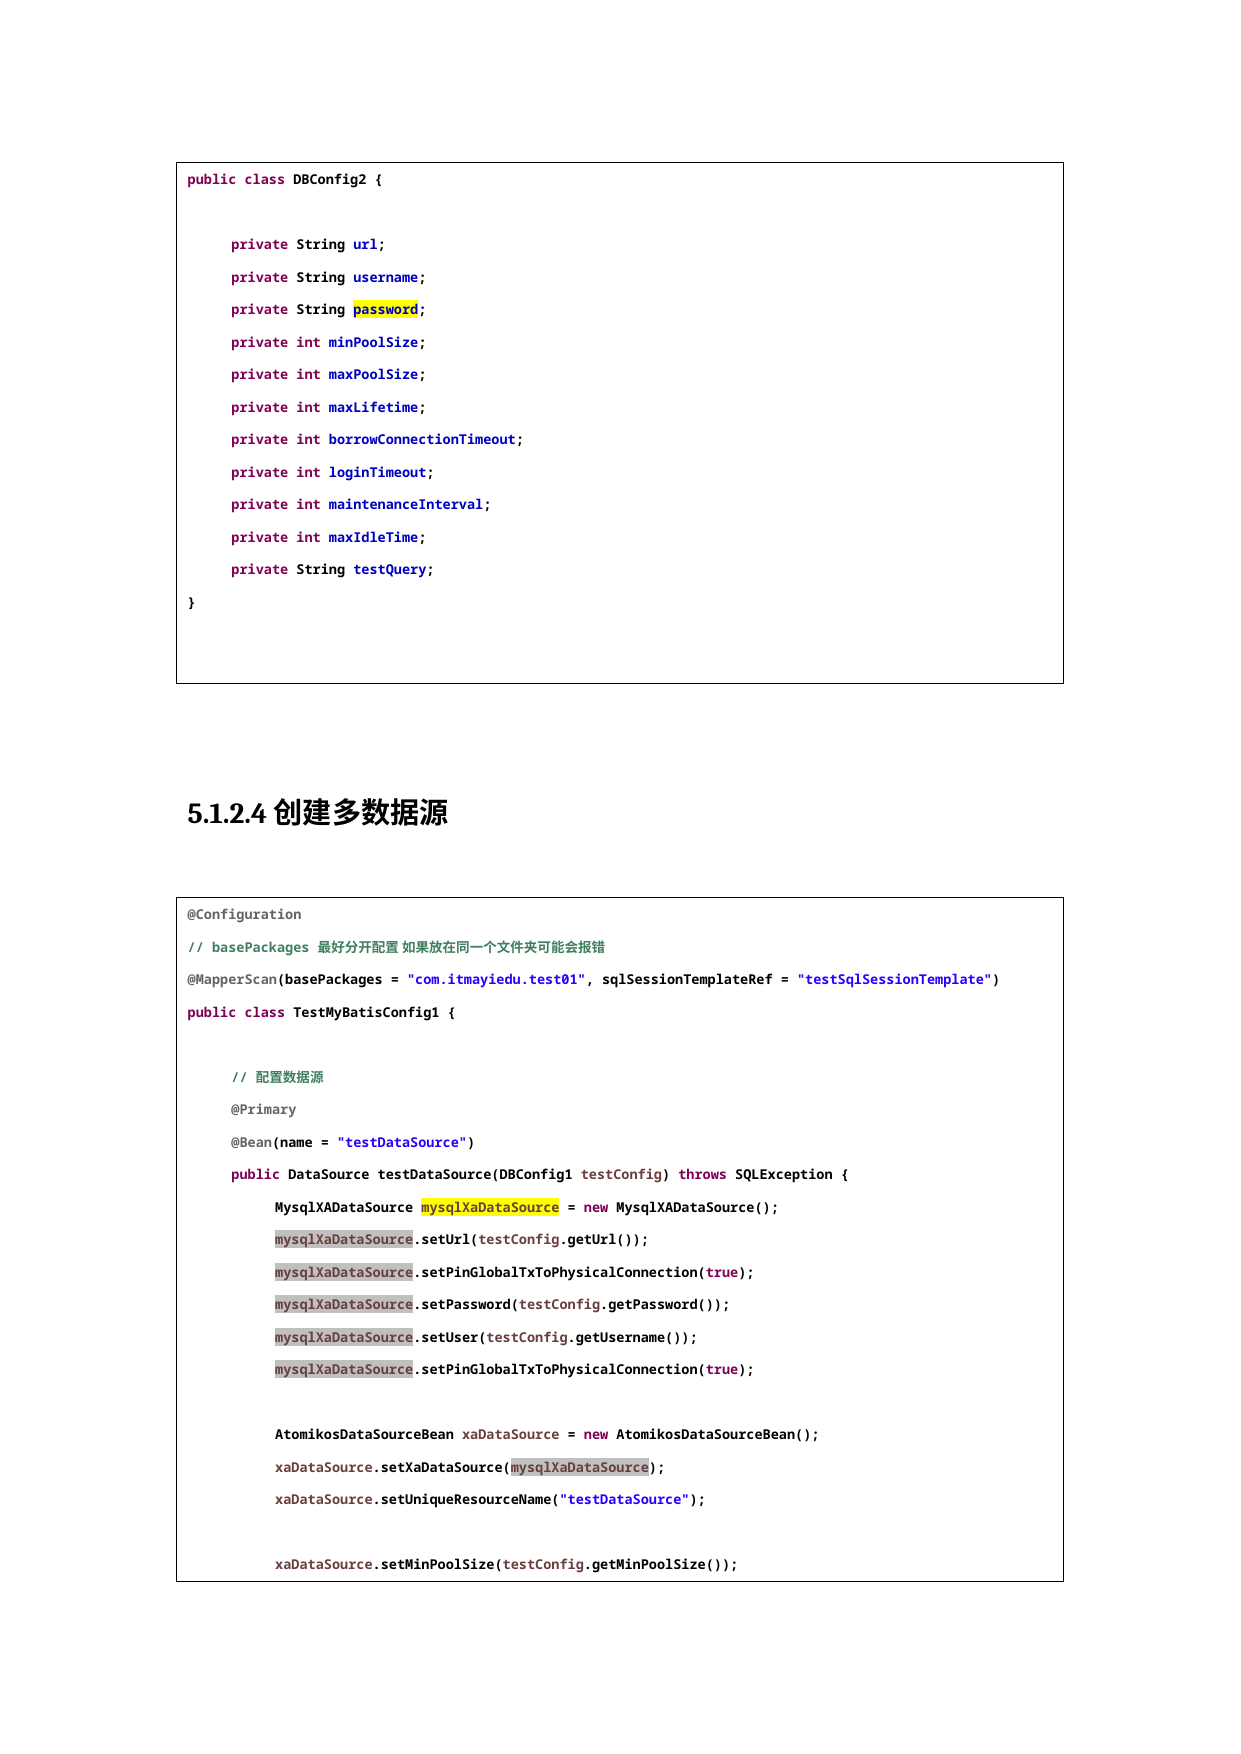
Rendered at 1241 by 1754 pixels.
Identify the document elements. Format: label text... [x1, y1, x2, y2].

subtitle 5.1.2.4 创建多数据源 [187, 778, 1053, 843]
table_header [177, 163, 1063, 683]
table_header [177, 898, 1063, 1581]
